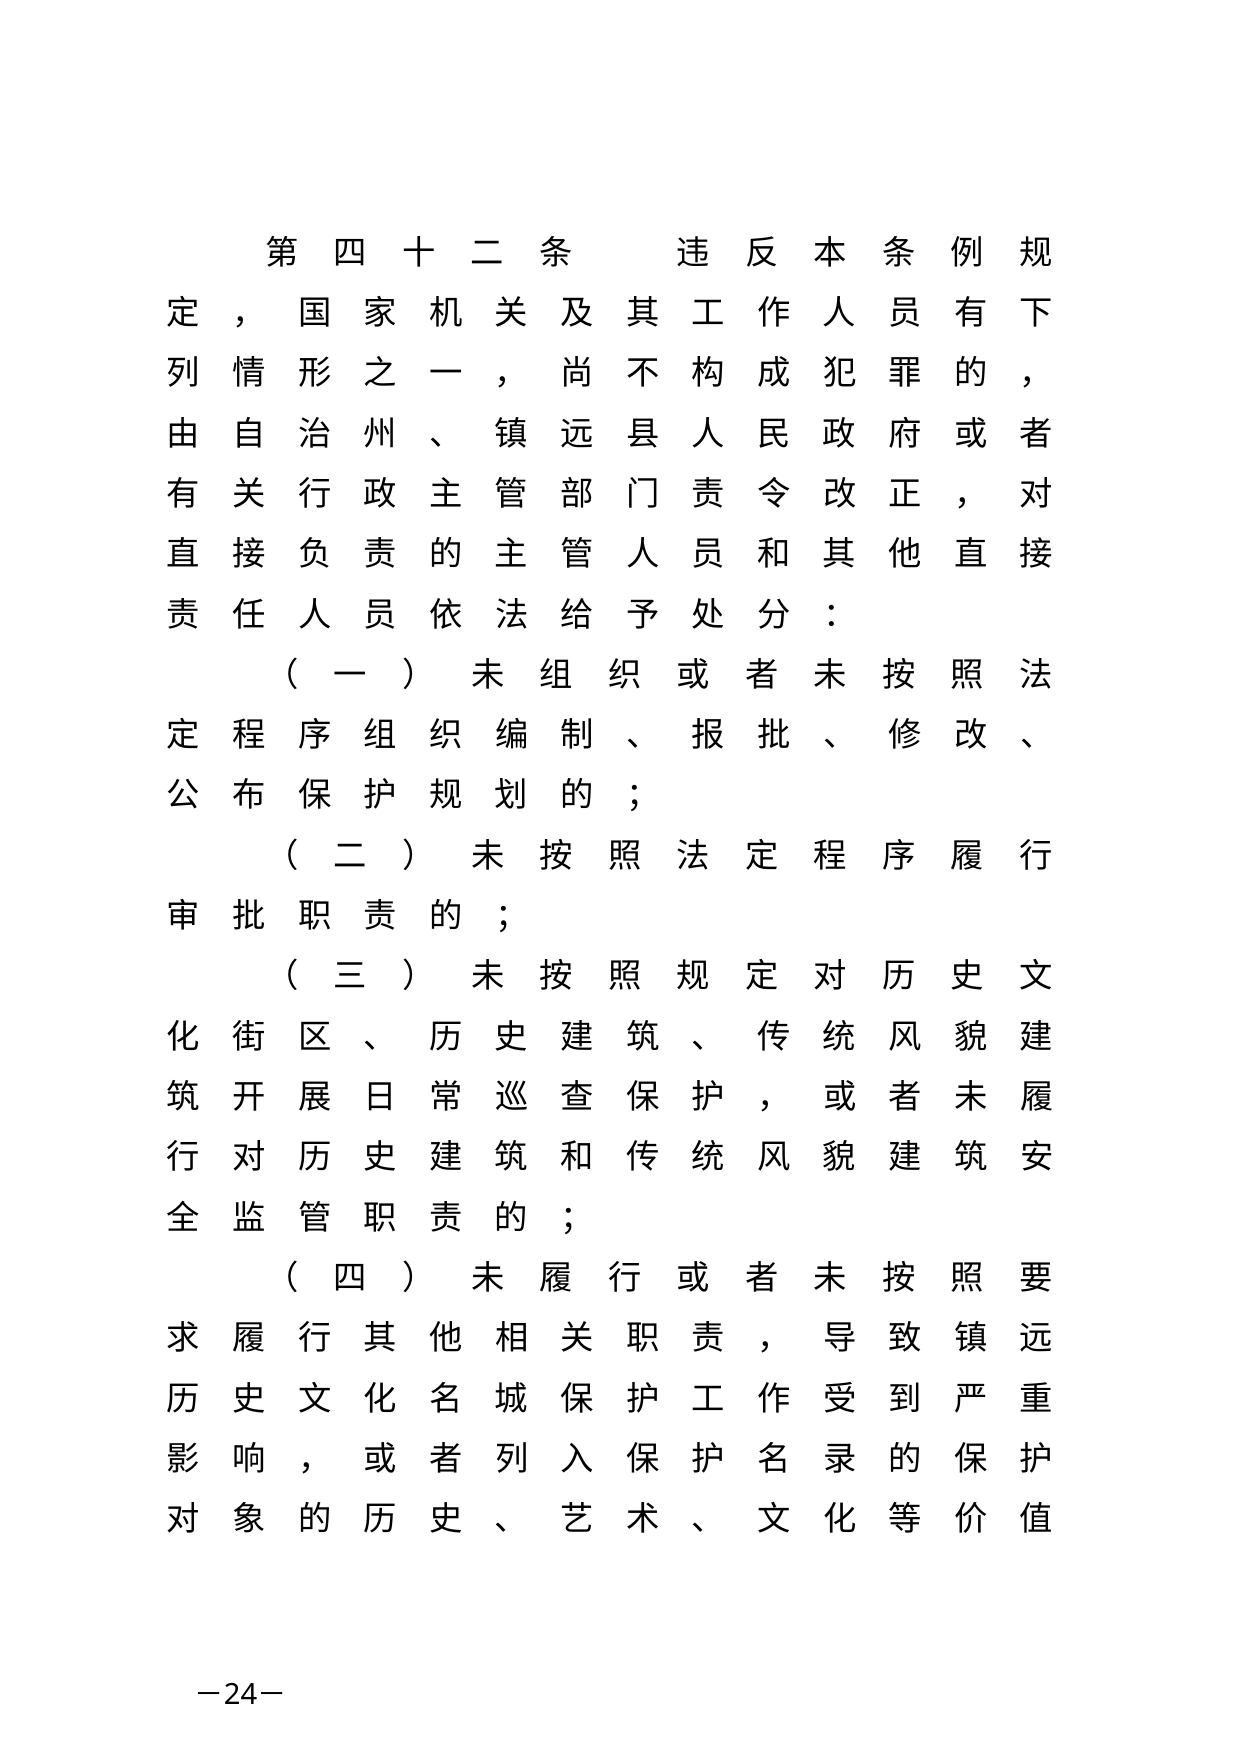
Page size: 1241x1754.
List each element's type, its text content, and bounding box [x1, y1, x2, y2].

text （三）未按照规定对历史文化街区、历史建筑、传统风貌建筑开展日常巡查保护，或者未履行对历史建筑和传统风貌建筑安全监管职责的； [167, 943, 1085, 1245]
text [167, 1245, 1085, 1546]
text （二）未按照法定程序履行审批职责的； [167, 822, 1085, 943]
text （一）未组织或者未按照法定程序组织编制、报批、修改、公布保护规划的； [167, 642, 1085, 822]
text 第四十二条 违反本条例规定，国家机关及其工作人员有下列情形之一，尚不构成犯罪的，由自治州、镇远县人民政府或者有关行政主管部门责令改正，对直接负责的主管人员和其他直接责任人员依法给予处分： [167, 219, 1085, 642]
